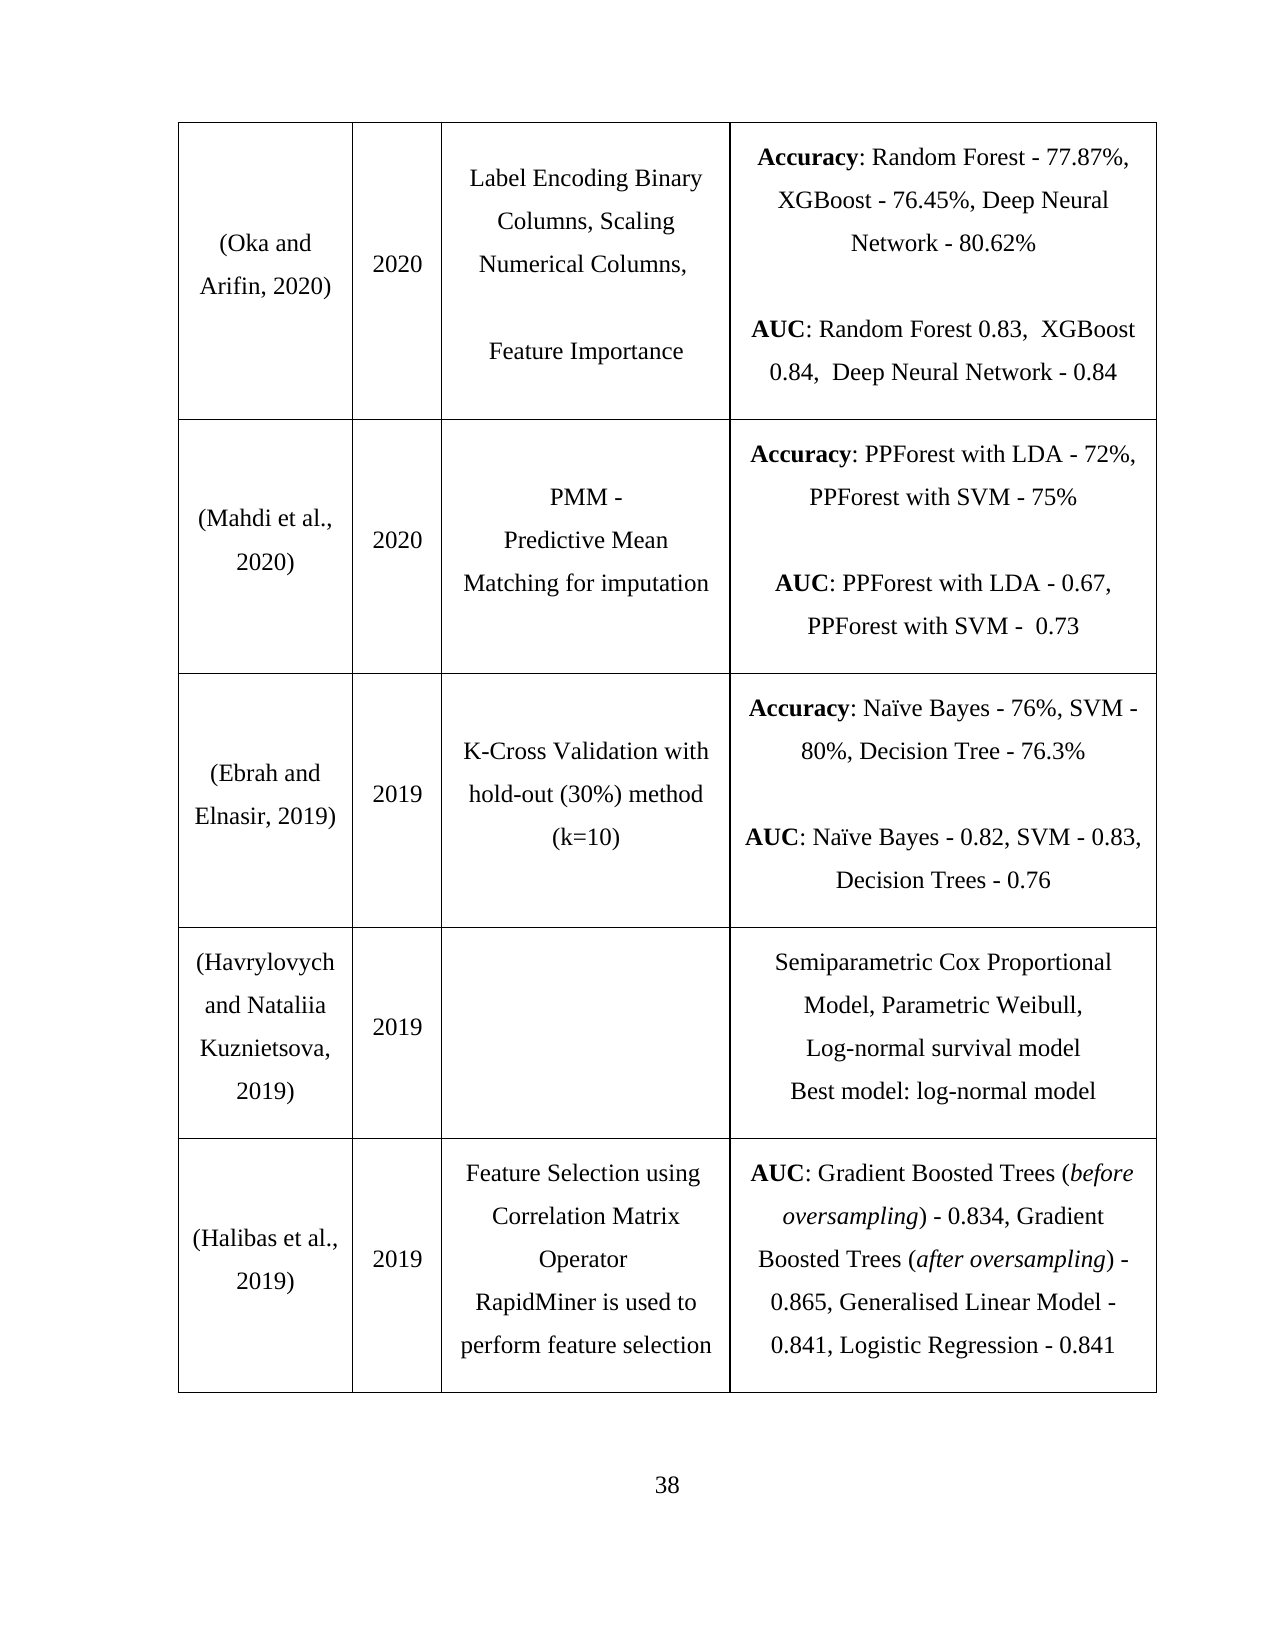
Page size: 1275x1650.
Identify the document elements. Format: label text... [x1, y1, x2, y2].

table_cell 2020 [353, 123, 441, 419]
table_cell (Halibas et al., 2019) [179, 1139, 352, 1392]
table_cell 2020 [353, 420, 441, 673]
table_cell Accuracy: Naïve Bayes - 76%, SVM - 80%, Decision Tree - 76.3% AUC: Naïve Bayes - 0.82, SVM - 0.83, Decision Trees - 0.76 [731, 674, 1156, 927]
table_cell Accuracy: PPForest with LDA - 72%, PPForest with SVM - 75% AUC: PPForest with LDA - 0.67, PPForest with SVM - 0.73 [731, 420, 1156, 673]
table_cell (Mahdi et al., 2020) [179, 420, 352, 673]
table_cell K-Cross Validation with hold-out (30%) method (k=10) [442, 674, 729, 927]
table_cell 2019 [353, 928, 441, 1138]
table_cell (Ebrah and Elnasir, 2019) [179, 674, 352, 927]
table_cell AUC: Gradient Boosted Trees (before oversampling) - 0.834, Gradient Boosted Trees (after oversampling) - 0.865, Generalised Linear Model - 0.841, Logistic Regression - 0.841 [731, 1139, 1156, 1392]
table_cell 2019 [353, 674, 441, 927]
table_cell (Havrylovych and Nataliia Kuznietsova, 2019) [179, 928, 352, 1138]
table_cell Feature Selection using Correlation Matrix Operator RapidMiner is used to perform feature selection [442, 1139, 729, 1392]
table_cell Label Encoding Binary Columns, Scaling Numerical Columns, Feature Importance [442, 123, 729, 419]
table_cell [442, 928, 729, 1138]
table_cell 2019 [353, 1139, 441, 1392]
table_cell PMM - Predictive Mean Matching for imputation [442, 420, 729, 673]
table_cell Semiparametric Cox Proportional Model, Parametric Weibull, Log-normal survival model Best model: log-normal model [731, 928, 1156, 1138]
table_cell Accuracy: Random Forest - 77.87%, XGBoost - 76.45%, Deep Neural Network - 80.62% AUC: Random Forest 0.83, XGBoost 0.84, Deep Neural Network - 0.84 [731, 123, 1156, 419]
table_cell (Oka and Arifin, 2020) [179, 123, 352, 419]
